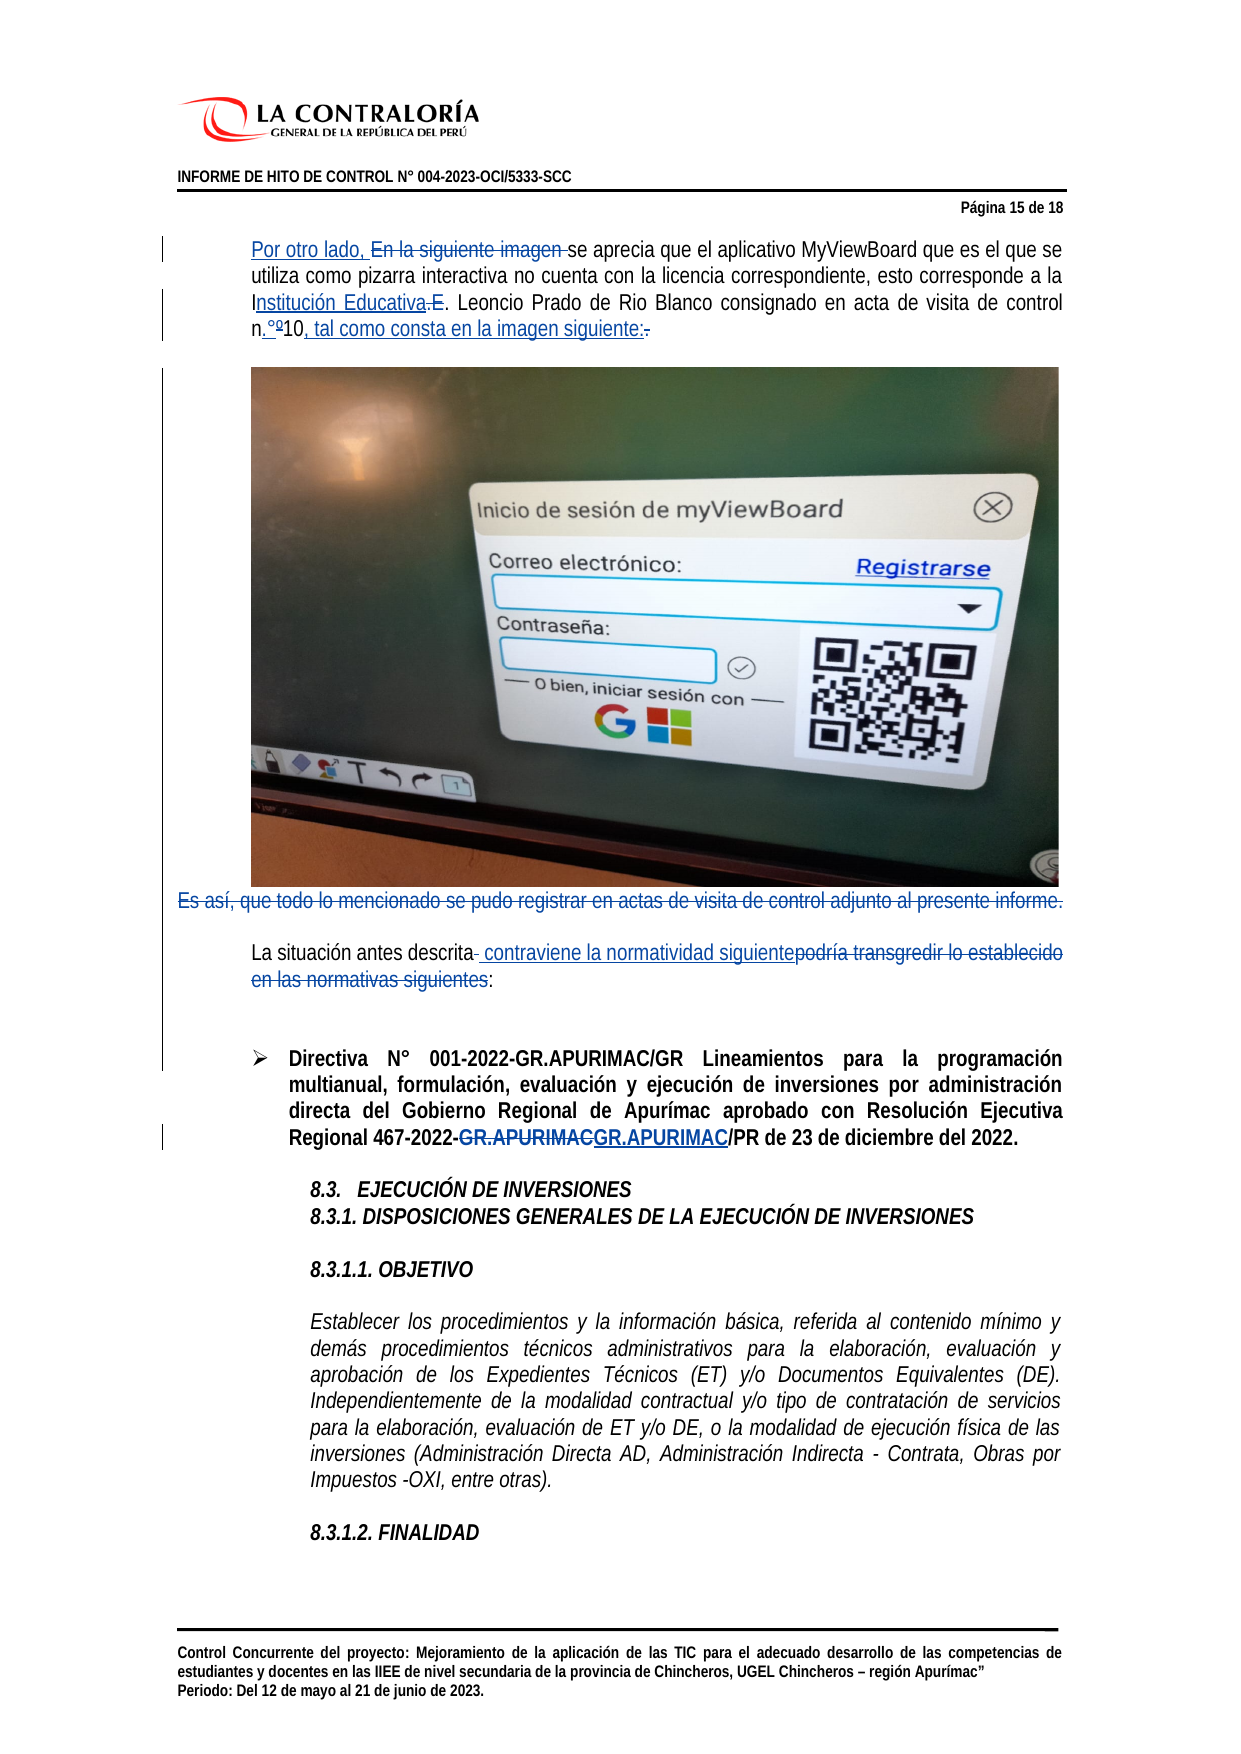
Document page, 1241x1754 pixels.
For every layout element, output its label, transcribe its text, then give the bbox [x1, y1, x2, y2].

text 8.3.1.2. FINALIDAD [310, 1519, 1063, 1545]
text Establecer los procedimientos y la información básica, referida al contenido mínimo y demás procedimientos técnicos administrativos para la elaboración, evaluación y aprobación de los Expedientes Técnicos (ET) y/o Documentos Equivalentes (DE). Independientemente de la modalidad contractual y/o tipo de contratación de servicios para la elaboración, evaluación de ET y/o DE, o la modalidad de ejecución física de las inversiones (Administración Directa AD, Administración Indirecta - Contrata, Obras por Impuestos -OXI, entre otras). [310, 1308, 1063, 1493]
text La situación antes descrita: [251, 939, 1063, 992]
list Directiva N° 001-2022-GR.APURIMAC/GR Lineamientos para la programación multianual, formulación, evaluación y ejecución de inversiones por administración directa del Gobierno Regional de Apurímac aprobado con Resolución Ejecutiva Regional 467-2022-/PR de 23 de diciembre del 2022. [251, 1045, 1063, 1150]
text 8.3.1.1. OBJETIVO [310, 1256, 1063, 1282]
text 8.3. EJECUCIÓN DE INVERSIONES [310, 1176, 1063, 1203]
picture [251, 367, 1059, 887]
text se aprecia que el aplicativo MyViewBoard que es el que se utiliza como pizarra interactiva no cuenta con la licencia correspondiente, esto corresponde a la I. Leoncio Prado de Rio Blanco consignado en acta de visita de control n10 [251, 236, 1063, 341]
picture [177, 73, 479, 167]
text 8.3.1. DISPOSICIONES GENERALES DE LA EJECUCIÓN DE INVERSIONES [310, 1203, 1063, 1229]
